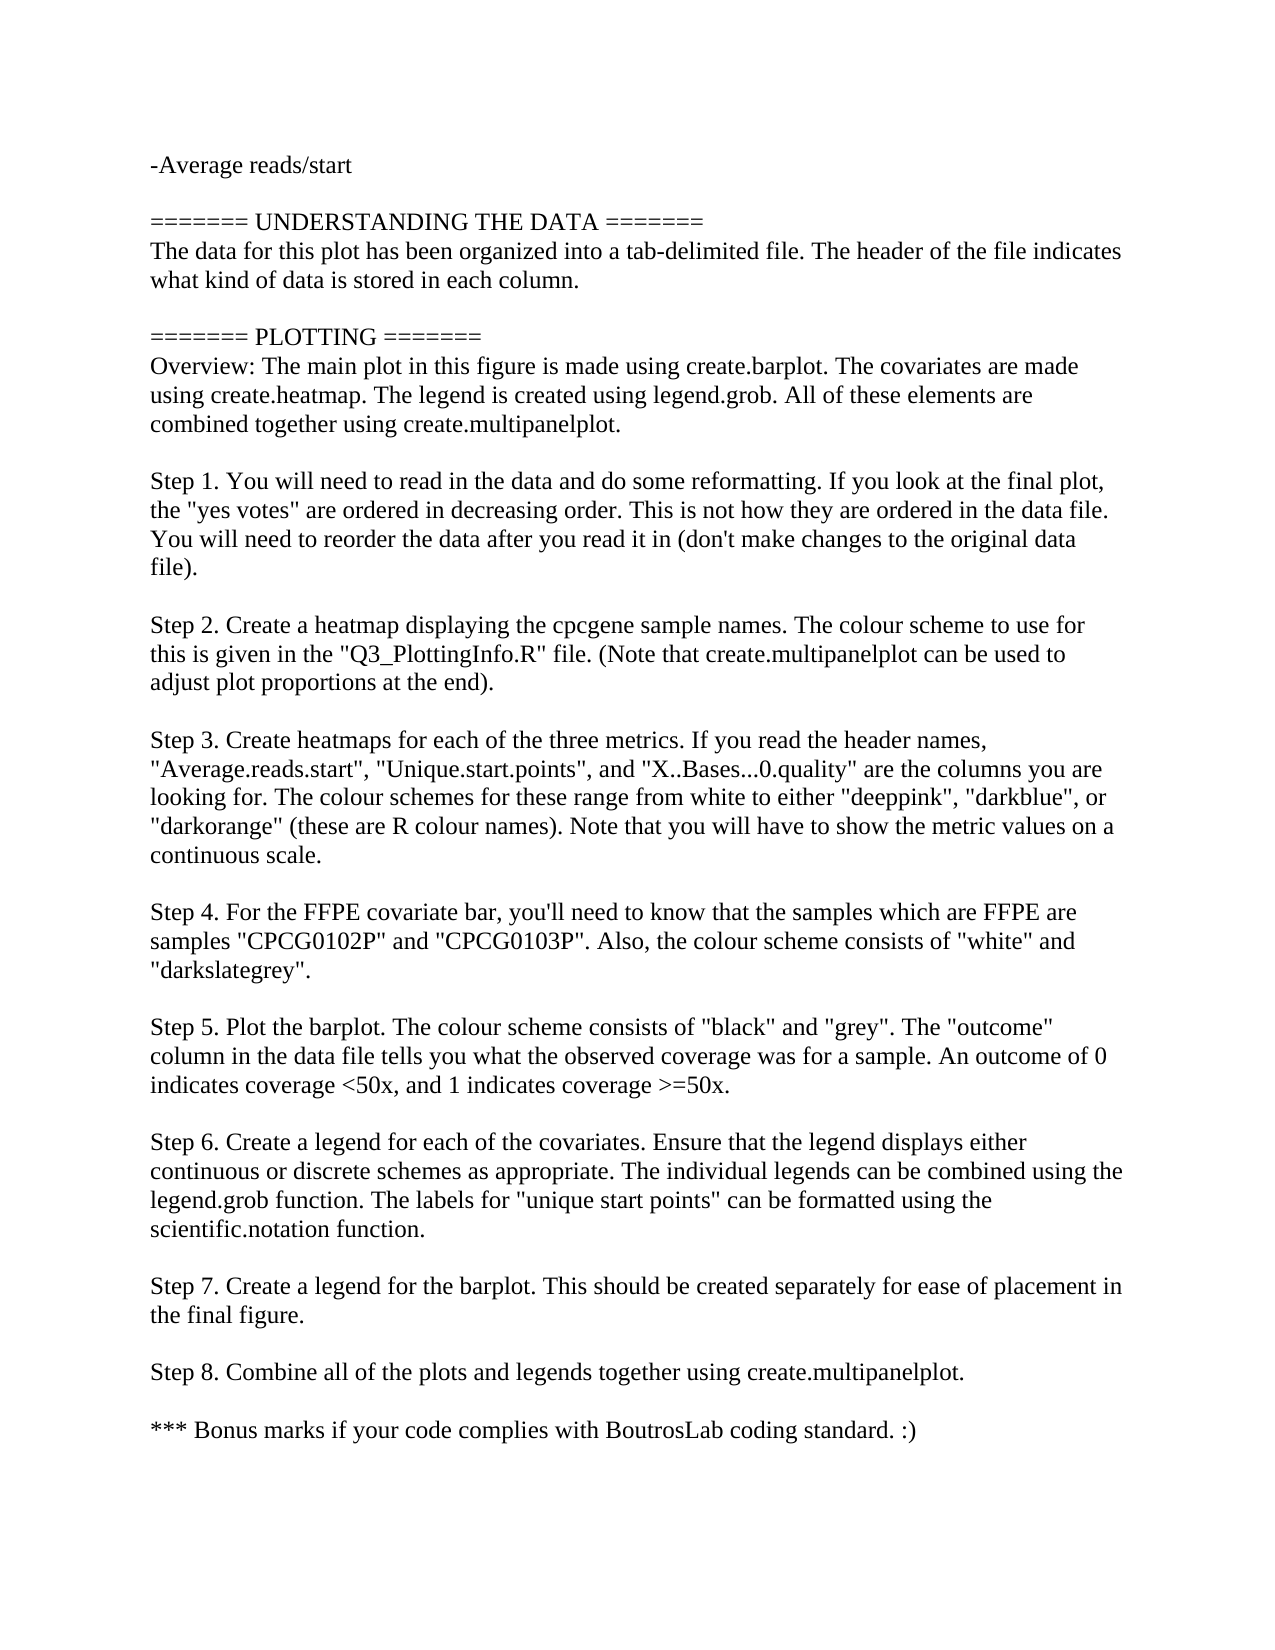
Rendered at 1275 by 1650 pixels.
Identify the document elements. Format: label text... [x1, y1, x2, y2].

text Step 4. For the FFPE covariate bar, you'll need to know that the samples which are FFPE are samples "CPCG0102P" and "CPCG0103P". Also, the colour scheme consists of "white" and "darkslategrey". [150, 897, 1125, 984]
text The data for this plot has been organized into a tab-delimited file. The header of the file indicates what kind of data is stored in each column. [150, 236, 1125, 294]
text *** Bonus marks if your code complies with BoutrosLab coding standard. :) [150, 1415, 1125, 1444]
text -Average reads/start [150, 150, 1125, 179]
text Step 6. Create a legend for each of the covariates. Ensure that the legend displays either continuous or discrete schemes as appropriate. The individual legends can be combined using the legend.grob function. The labels for "unique start points" can be formatted using the scientific.notation function. [150, 1127, 1125, 1242]
text Step 7. Create a legend for the barplot. This should be created separately for ease of placement in the final figure. [150, 1271, 1125, 1329]
text ======= UNDERSTANDING THE DATA ======= [150, 207, 1125, 236]
text Overview: The main plot in this figure is made using create.barplot. The covariates are made using create.heatmap. The legend is created using legend.grob. All of these elements are combined together using create.multipanelplot. [150, 351, 1125, 437]
text ======= PLOTTING ======= [150, 322, 1125, 351]
text Step 3. Create heatmaps for each of the three metrics. If you read the header names, "Average.reads.start", "Unique.start.points", and "X..Bases...0.quality" are the columns you are looking for. The colour schemes for these range from white to either "deeppink", "darkblue", or "darkorange" (these are R colour names). Note that you will have to show the metric values on a continuous scale. [150, 725, 1125, 869]
text Step 2. Create a heatmap displaying the cpcgene sample names. The colour scheme to use for this is given in the "Q3_PlottingInfo.R" file. (Note that create.multipanelplot can be used to adjust plot proportions at the end). [150, 610, 1125, 696]
text Step 5. Plot the barplot. The colour scheme consists of "black" and "grey". The "outcome" column in the data file tells you what the observed coverage was for a sample. An outcome of 0 indicates coverage <50x, and 1 indicates coverage >=50x. [150, 1012, 1125, 1099]
text Step 8. Combine all of the plots and legends together using create.multipanelplot. [150, 1357, 1125, 1386]
text Step 1. You will need to read in the data and do some reformatting. If you look at the final plot, the "yes votes" are ordered in decreasing order. This is not how they are ordered in the data file. You will need to reorder the data after you read it in (don't make changes to the original data file). [150, 466, 1125, 581]
